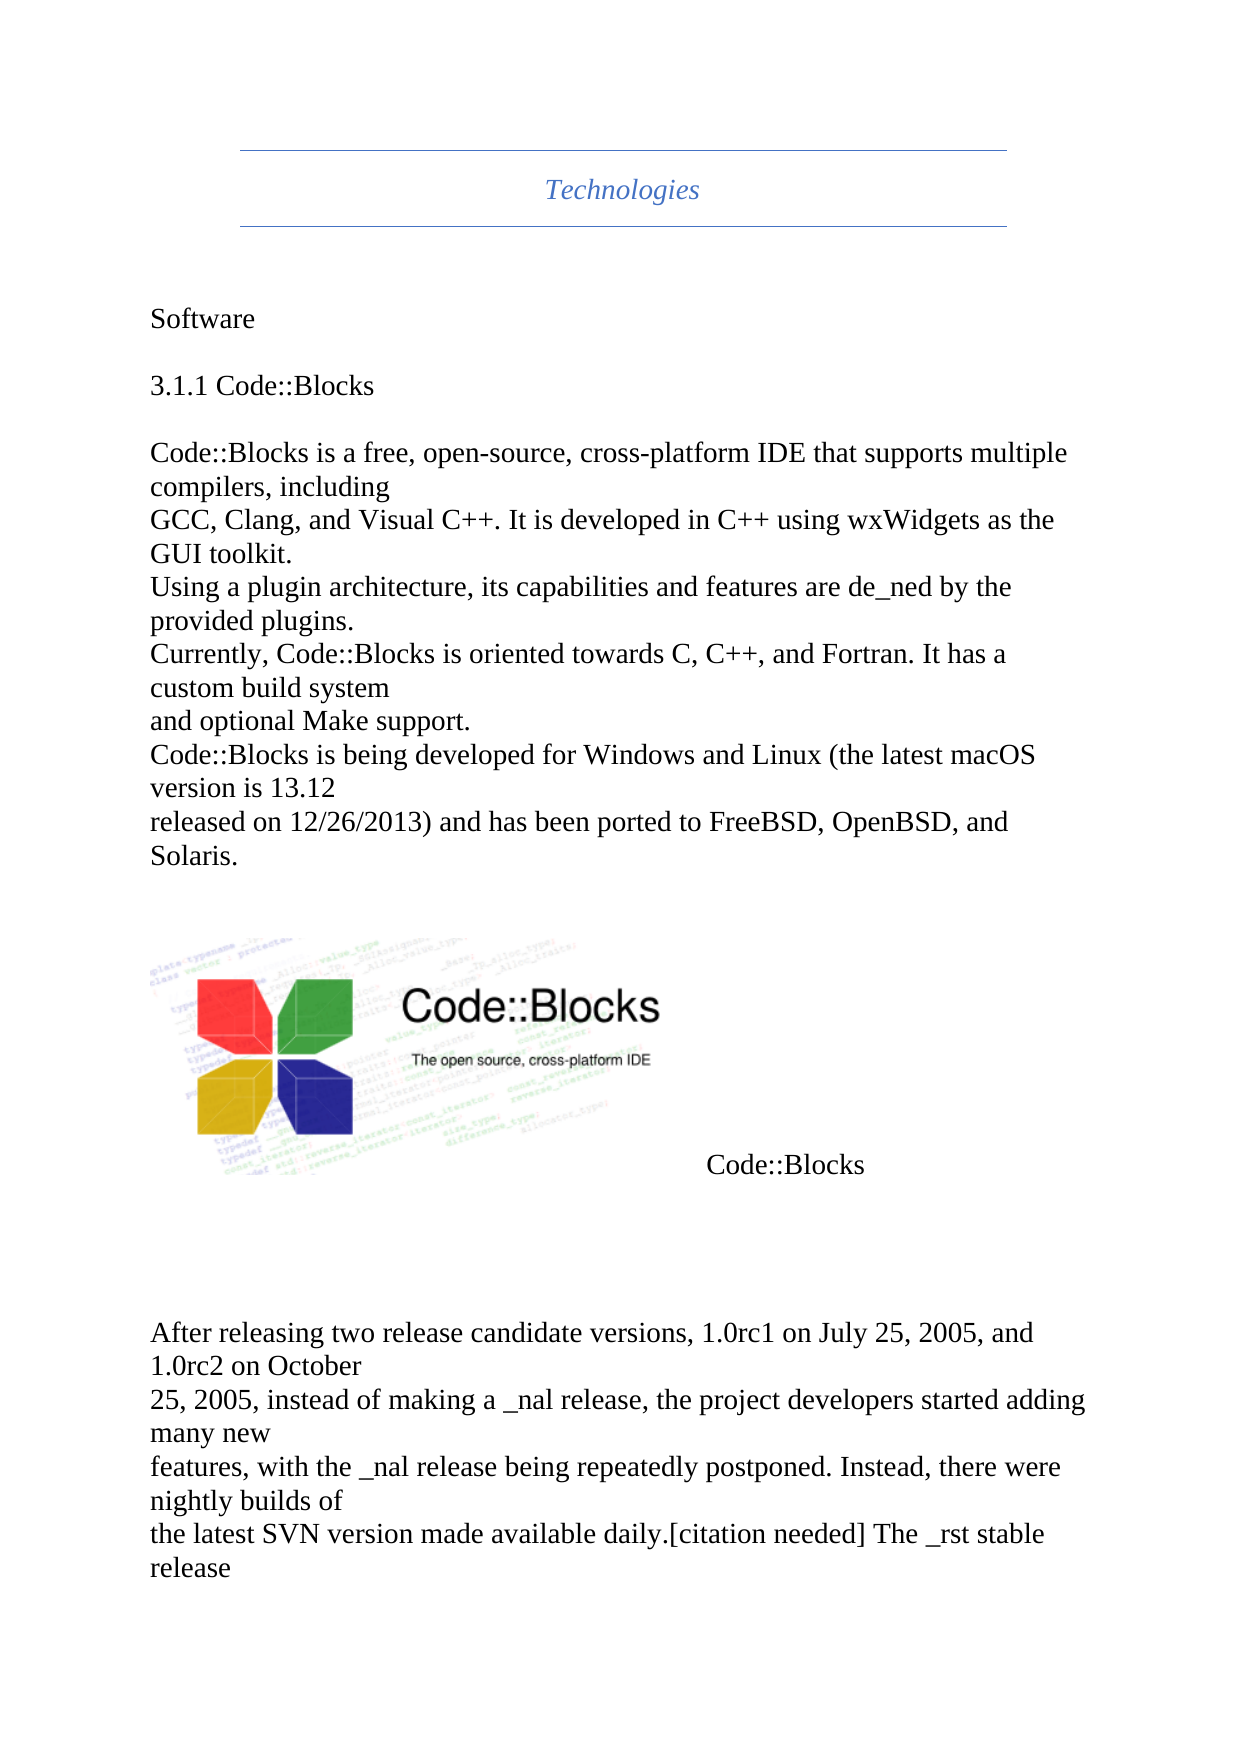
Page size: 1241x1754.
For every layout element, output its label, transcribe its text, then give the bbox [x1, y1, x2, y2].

text the latest SVN version made available daily.[citation needed] The _rst stable release [150, 1516, 1097, 1583]
text 25, 2005, instead of making a _nal release, the project developers started adding many new [150, 1382, 1097, 1449]
text Code::Blocks is a free, open-source, cross-platform IDE that supports multiple compilers, including [150, 435, 1097, 502]
text Software [150, 301, 1097, 334]
text GCC, Clang, and Visual C++. It is developed in C++ using wxWidgets as the GUI toolkit. [150, 502, 1097, 569]
text and optional Make support. [150, 703, 1097, 737]
text Currently, Code::Blocks is oriented towards C, C++, and Fortran. It has a custom build system [150, 636, 1097, 703]
text 3.1.1 Code::Blocks [150, 368, 1097, 402]
text Code::Blocks is being developed for Windows and Linux (the latest macOS version is 13.12 [150, 737, 1097, 804]
text Using a plugin architecture, its capabilities and features are de_ned by the provided plugins. [150, 569, 1097, 636]
text Code::Blocks [150, 938, 1097, 1181]
text After releasing two release candidate versions, 1.0rc1 on July 25, 2005, and 1.0rc2 on October [150, 1315, 1097, 1382]
text features, with the _nal release being repeatedly postponed. Instead, there were nightly builds of [150, 1449, 1097, 1516]
text Technologies [240, 151, 1007, 226]
text released on 12/26/2013) and has been ported to FreeBSD, OpenBSD, and Solaris. [150, 804, 1097, 871]
